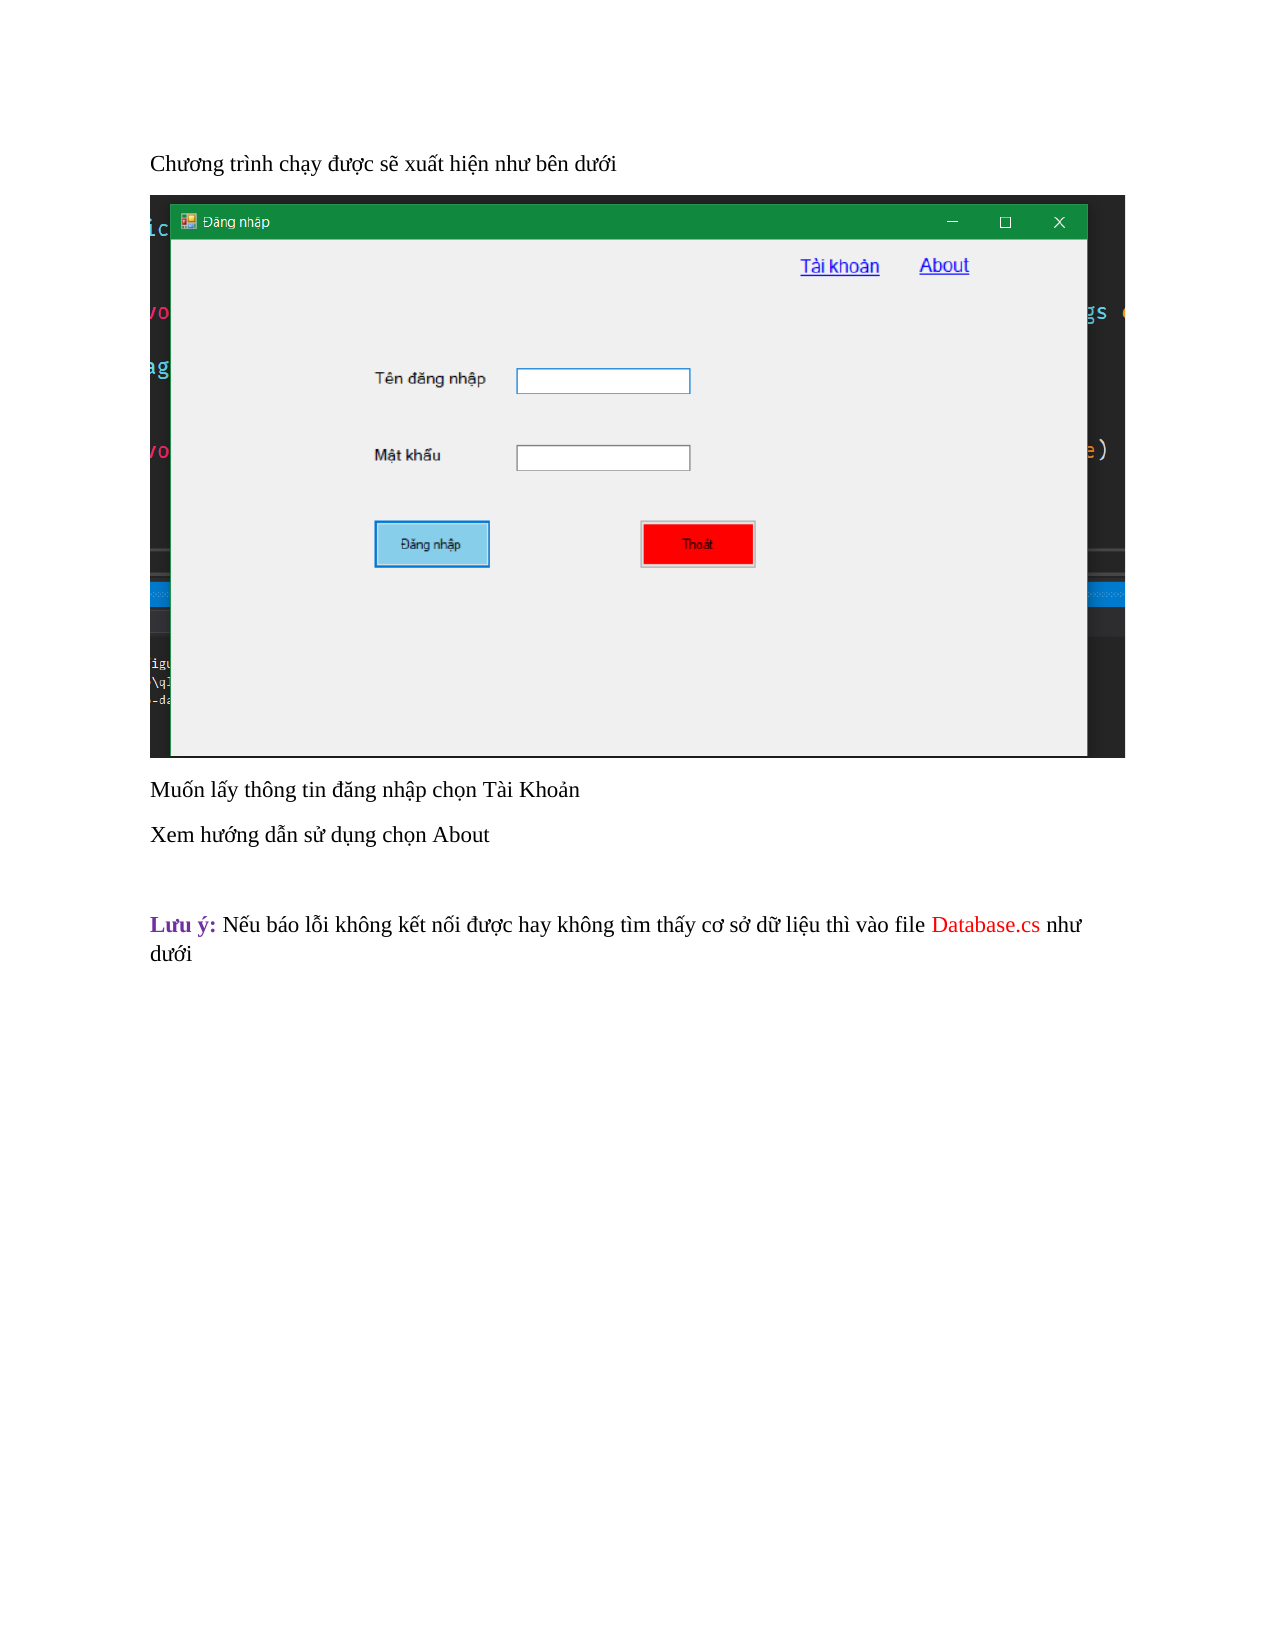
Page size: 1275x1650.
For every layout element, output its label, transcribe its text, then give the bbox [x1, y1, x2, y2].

text Chương trình chạy được sẽ xuất hiện như bên dưới [150, 150, 1125, 176]
text Muốn lấy thông tin đăng nhập chọn Tài Khoản [150, 776, 1125, 802]
text Lưu ý: Nếu báo lỗi không kết nối được hay không tìm thấy cơ sở dữ liệu thì vào file Database.cs như dưới [150, 911, 1125, 966]
picture [150, 195, 1125, 758]
text Xem hướng dẫn sử dụng chọn About [150, 821, 1125, 847]
